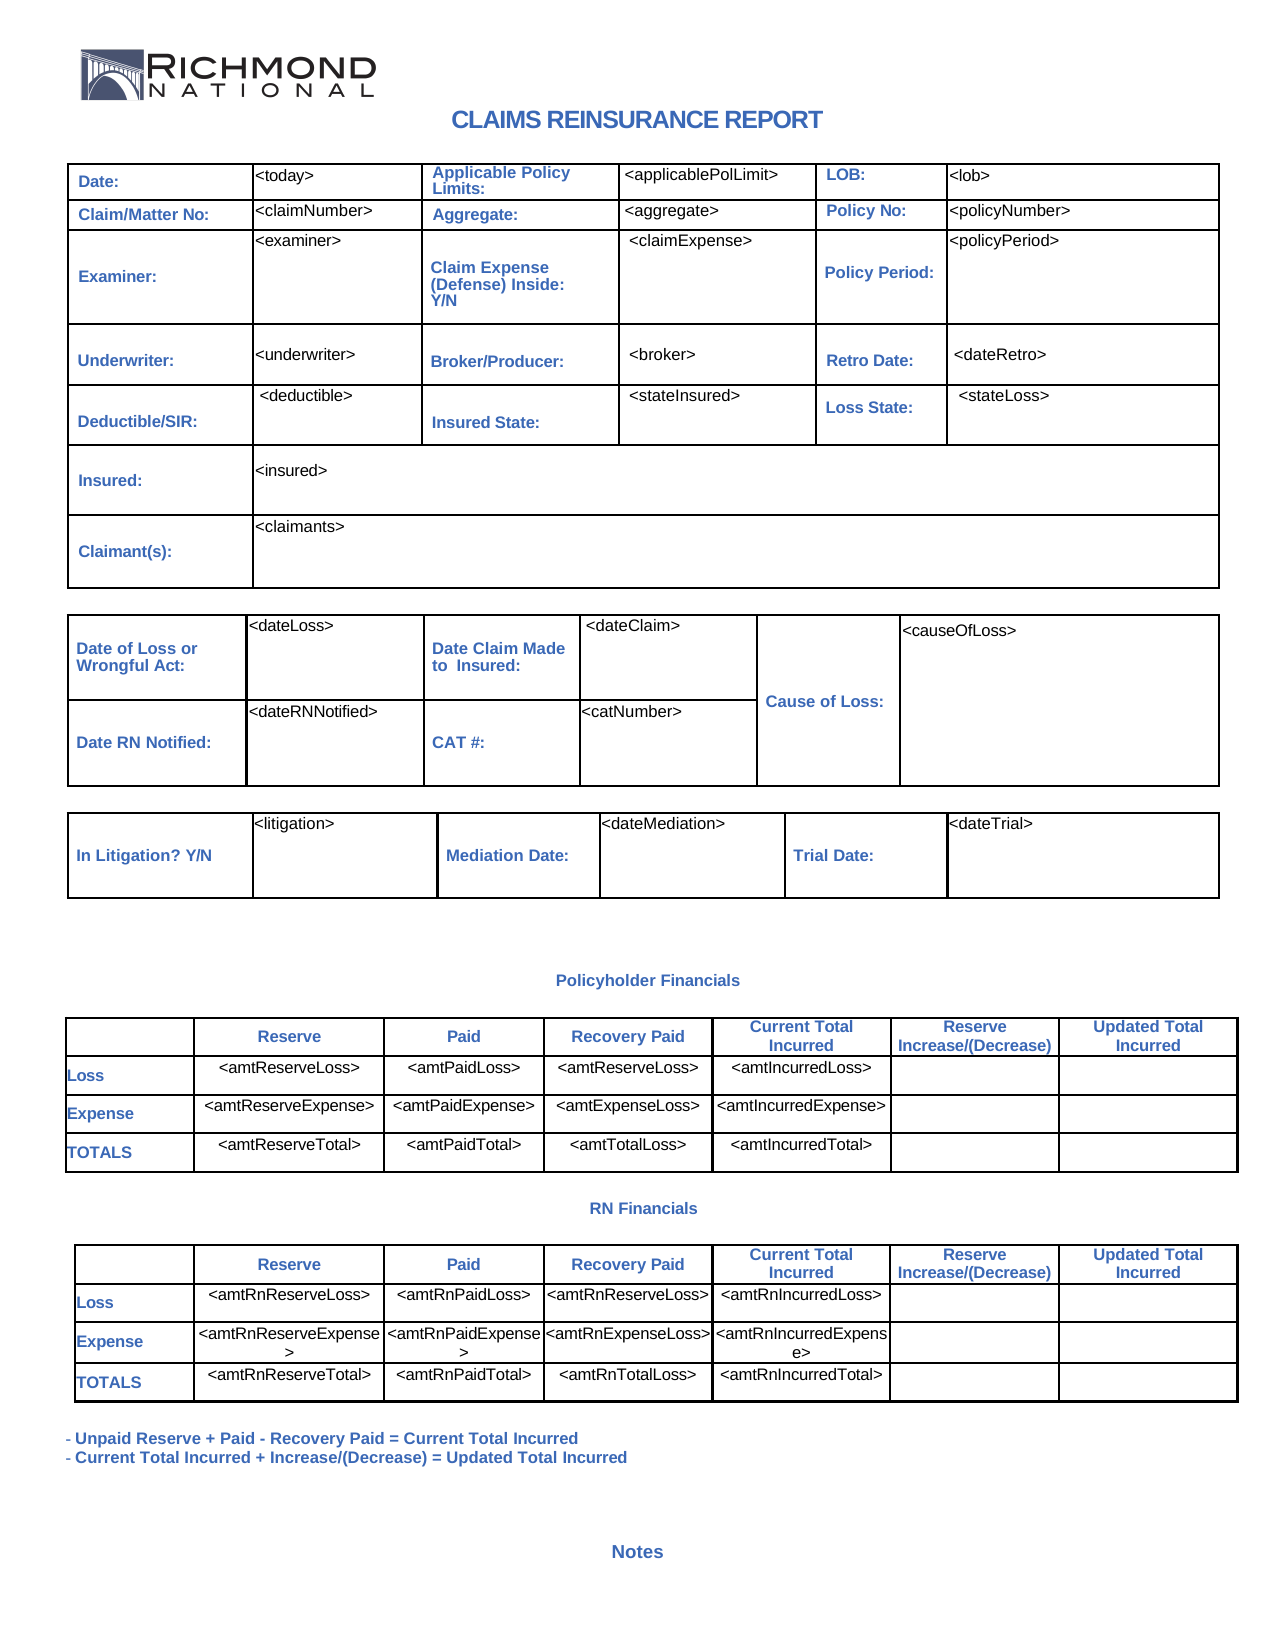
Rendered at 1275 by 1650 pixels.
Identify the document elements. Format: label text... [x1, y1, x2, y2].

table_cell <amtReserveLoss> [545, 1057, 711, 1093]
table_cell <amtRnIncurredExpense> [714, 1323, 889, 1362]
table_header Date of Loss or Wrongful Act: [69, 616, 245, 699]
table_cell [892, 1096, 1058, 1132]
table_cell <claimExpense> [620, 231, 815, 323]
list Unpaid Reserve + Paid - Recovery Paid = Current Total Incurred [65, 1429, 1200, 1448]
text Notes [75, 1541, 1200, 1562]
list Current Total Incurred + Increase/(Decrease) = Updated Total Incurred [65, 1448, 1200, 1467]
table_header Current Total Incurred [714, 1019, 890, 1055]
table_header Date: [69, 165, 252, 199]
table_cell <amtReserveTotal> [195, 1134, 383, 1171]
table_header Updated Total Incurred [1060, 1246, 1236, 1283]
table_cell <policyNumber> [948, 201, 1218, 228]
table_cell Expense [67, 1096, 193, 1132]
text Policyholder Financials [384, 971, 912, 990]
table_cell Retro Date: [817, 325, 946, 384]
table_header <dateMediation> [601, 814, 784, 897]
table_header Reserve Increase/(Decrease) [892, 1019, 1058, 1055]
table_cell [1060, 1364, 1236, 1400]
table_cell Policy No: [817, 201, 946, 228]
table_header <lob> [948, 165, 1218, 199]
table_header Updated Total Incurred [1060, 1019, 1236, 1055]
table_cell <amtReserveExpense> [195, 1096, 383, 1132]
table_cell Claimant(s): [69, 516, 252, 587]
table_cell Insured State: [423, 386, 618, 444]
table_header Mediation Date: [439, 814, 599, 897]
text RN Financials [75, 1199, 912, 1218]
table_cell Claim/Matter No: [69, 201, 252, 228]
table_cell <dateRNNotified> [248, 701, 423, 785]
table_header [67, 1019, 193, 1055]
table_cell <broker> [620, 325, 815, 384]
table_cell <amtRnReserveExpense> [195, 1323, 383, 1362]
table_header <dateLoss> [248, 616, 423, 699]
table_cell <catNumber> [581, 701, 756, 785]
table_header <litigation> [254, 814, 436, 897]
table_cell <amtRnPaidTotal> [385, 1364, 543, 1400]
table_cell Expense [76, 1323, 193, 1362]
table_cell Underwriter: [69, 325, 252, 384]
table_cell <claimants> [254, 516, 1218, 587]
table_cell [891, 1285, 1058, 1321]
table_header <today> [254, 165, 421, 199]
table_cell <insured> [254, 446, 1218, 514]
table_cell <amtRnPaidExpense> [385, 1323, 543, 1362]
table_cell <stateInsured> [620, 386, 815, 444]
table_cell [891, 1323, 1058, 1362]
table_cell [891, 1364, 1058, 1400]
table_header Paid [385, 1246, 543, 1283]
table_cell <amtRnReserveTotal> [195, 1364, 383, 1400]
table_header <causeOfLoss> [901, 616, 1218, 785]
table_cell [1060, 1323, 1236, 1362]
picture [75, 45, 382, 106]
table_cell <amtRnReserveLoss> [195, 1285, 383, 1321]
table_cell <policyPeriod> [948, 231, 1218, 323]
table_header In Litigation? Y/N [69, 814, 252, 897]
table_cell Loss [76, 1285, 193, 1321]
table_cell <amtPaidLoss> [385, 1057, 543, 1093]
table_cell Deductible/SIR: [69, 386, 252, 444]
table_header Reserve [195, 1019, 383, 1055]
table_cell <amtReserveLoss> [195, 1057, 383, 1093]
table_header Paid [385, 1019, 543, 1055]
table_cell [1060, 1134, 1236, 1171]
table_header Reserve [195, 1246, 383, 1283]
table_cell Date RN Notified: [69, 701, 245, 785]
table_cell [892, 1057, 1058, 1093]
table_cell <amtRnExpenseLoss> [545, 1323, 711, 1362]
table_cell <amtIncurredExpense> [714, 1096, 890, 1132]
table_cell Loss State: [817, 386, 946, 444]
table_header Reserve Increase/(Decrease) [891, 1246, 1058, 1283]
table_cell <deductible> [254, 386, 421, 444]
table_cell <amtIncurredLoss> [714, 1057, 890, 1093]
table_header <dateClaim> [581, 616, 756, 699]
table_cell [1060, 1285, 1236, 1321]
title CLAIMS REINSURANCE REPORT [75, 106, 1200, 134]
table_cell <examiner> [254, 231, 421, 323]
table_header Cause of Loss: [758, 616, 899, 785]
table_cell [1060, 1057, 1236, 1093]
table_cell <claimNumber> [254, 201, 421, 228]
table_header Current Total Incurred [714, 1246, 889, 1283]
table_header Date Claim Made to Insured: [425, 616, 579, 699]
table_cell <stateLoss> [948, 386, 1218, 444]
table_cell <dateRetro> [948, 325, 1218, 384]
table_cell Loss [67, 1057, 193, 1093]
table_cell [1060, 1096, 1236, 1132]
table_cell Claim Expense (Defense) Inside: Y/N [423, 231, 618, 323]
table_cell <amtTotalLoss> [545, 1134, 711, 1171]
table_cell <amtRnTotalLoss> [545, 1364, 711, 1400]
table_header Recovery Paid [545, 1019, 711, 1055]
table_cell Aggregate: [423, 201, 618, 228]
table_cell <amtIncurredTotal> [714, 1134, 890, 1171]
table_cell Broker/Producer: [423, 325, 618, 384]
table_cell <amtPaidTotal> [385, 1134, 543, 1171]
table_cell Insured: [69, 446, 252, 514]
table_header <applicablePolLimit> [620, 165, 815, 199]
table_header [76, 1246, 193, 1283]
table_header <dateTrial> [949, 814, 1218, 897]
table_cell <underwriter> [254, 325, 421, 384]
table_header Trial Date: [786, 814, 946, 897]
table_cell <amtRnIncurredTotal> [714, 1364, 889, 1400]
table_cell [892, 1134, 1058, 1171]
table_cell Examiner: [69, 231, 252, 323]
table_cell <amtRnIncurredLoss> [714, 1285, 889, 1321]
table_header Recovery Paid [545, 1246, 711, 1283]
table_cell TOTALS [67, 1134, 193, 1171]
table_cell <aggregate> [620, 201, 815, 228]
table_cell <amtExpenseLoss> [545, 1096, 711, 1132]
table_cell TOTALS [76, 1364, 193, 1400]
table_cell <amtRnReserveLoss> [545, 1285, 711, 1321]
table_header LOB: [817, 165, 946, 199]
table_header Applicable Policy Limits: [423, 165, 618, 199]
table_cell CAT #: [425, 701, 579, 785]
table_cell <amtRnPaidLoss> [385, 1285, 543, 1321]
table_cell <amtPaidExpense> [385, 1096, 543, 1132]
table_cell Policy Period: [817, 231, 946, 323]
